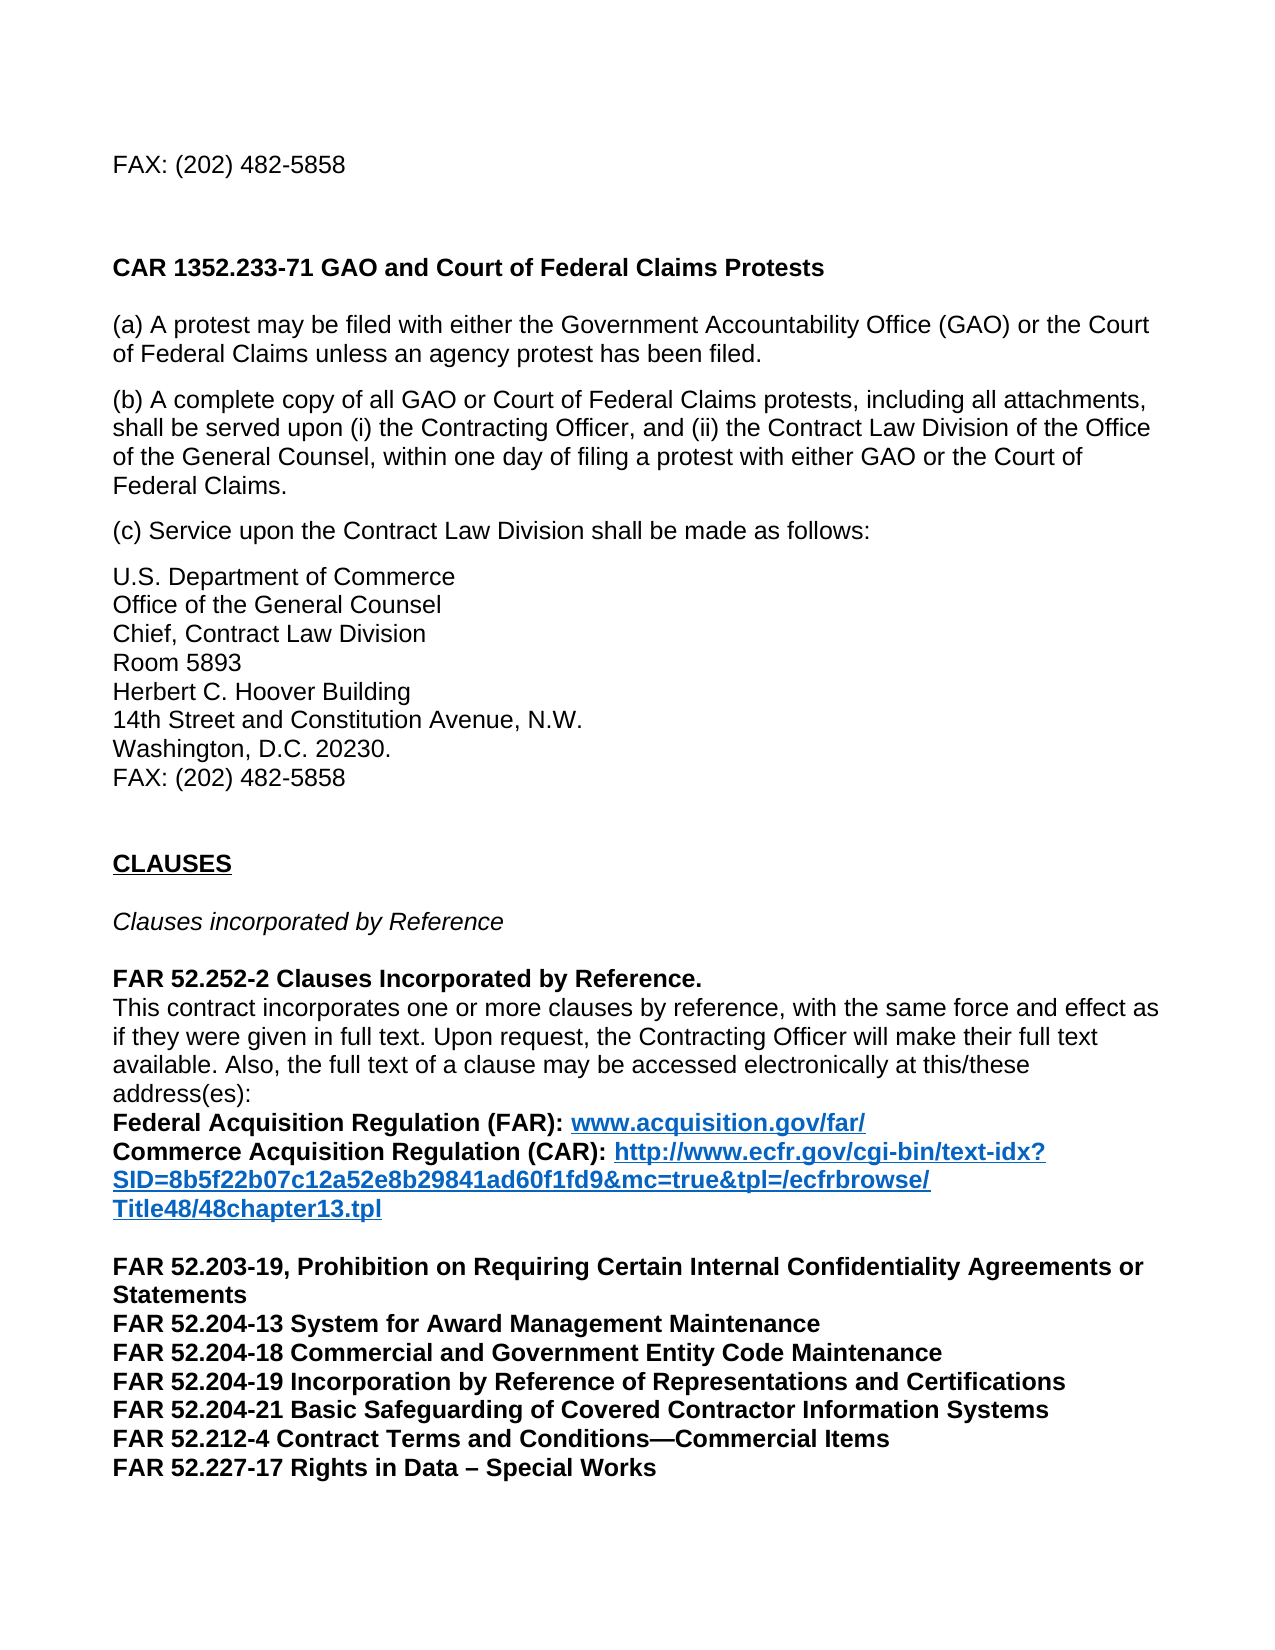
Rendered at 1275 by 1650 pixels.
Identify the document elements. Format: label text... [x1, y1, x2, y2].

text (c) Service upon the Contract Law Division shall be made as follows: [112, 516, 1162, 545]
text Room 5893 [112, 648, 1162, 677]
text FAR 52.204-19 Incorporation by Reference of Representations and Certifications FAR 52.204-21 Basic Safeguarding of Covered Contractor Information Systems [112, 1367, 1162, 1424]
text FAR 52.212-4 Contract Terms and Conditions—Commercial Items FAR 52.227-17 Rights in Data – Special Works [112, 1424, 1162, 1482]
text U.S. Department of Commerce [112, 562, 1162, 590]
text 14th Street and Constitution Avenue, N.W. [112, 705, 1162, 734]
text Chief, Contract Law Division [112, 619, 1162, 648]
text CAR 1352.233-71 GAO and Court of Federal Claims Protests (a) A protest may be filed with either the Government Accountability Office (GAO) or the Court of Federal Claims unless an agency protest has been filed. [112, 224, 1162, 368]
text This contract incorporates one or more clauses by reference, with the same force and effect as if they were given in full text. Upon request, the Contracting Officer will make their full text available. Also, the full text of a clause may be accessed electronically at this/these address(es): [112, 993, 1162, 1108]
text (b) A complete copy of all GAO or Court of Federal Claims protests, including all attachments, shall be served upon (i) the Contracting Officer, and (ii) the Contract Law Division of the Office of the General Counsel, within one day of filing a protest with either GAO or the Court of Federal Claims. [112, 384, 1162, 499]
text FAR 52.204-18 Commercial and Government Entity Code Maintenance [112, 1338, 1162, 1367]
text FAR 52.204-13 System for Award Management Maintenance [112, 1309, 1162, 1338]
text Herbert C. Hoover Building [112, 677, 1162, 705]
text Clauses incorporated by Reference FAR 52.252-2 Clauses Incorporated by Reference. [112, 907, 1162, 993]
text Federal Acquisition Regulation (FAR): www.acquisition.gov/far/ [112, 1108, 1162, 1137]
text FAR 52.203-19, Prohibition on Requiring Certain Internal Confidentiality Agreements or Statements [112, 1252, 1162, 1309]
text FAX: (202) 482-5858 [112, 763, 1162, 792]
text FAX: (202) 482-5858 [112, 150, 1162, 179]
text Commerce Acquisition Regulation (CAR): http://www.ecfr.gov/cgi-bin/text-idx?SID=8b5f22b07c12a52e8b29841ad60f1fd9&mc=true&tpl=/ecfrbrowse/Title48/48chapter13.tpl [112, 1137, 1162, 1223]
text CLAUSES [112, 849, 1162, 907]
text Office of the General Counsel [112, 590, 1162, 619]
text Washington, D.C. 20230. [112, 734, 1162, 763]
